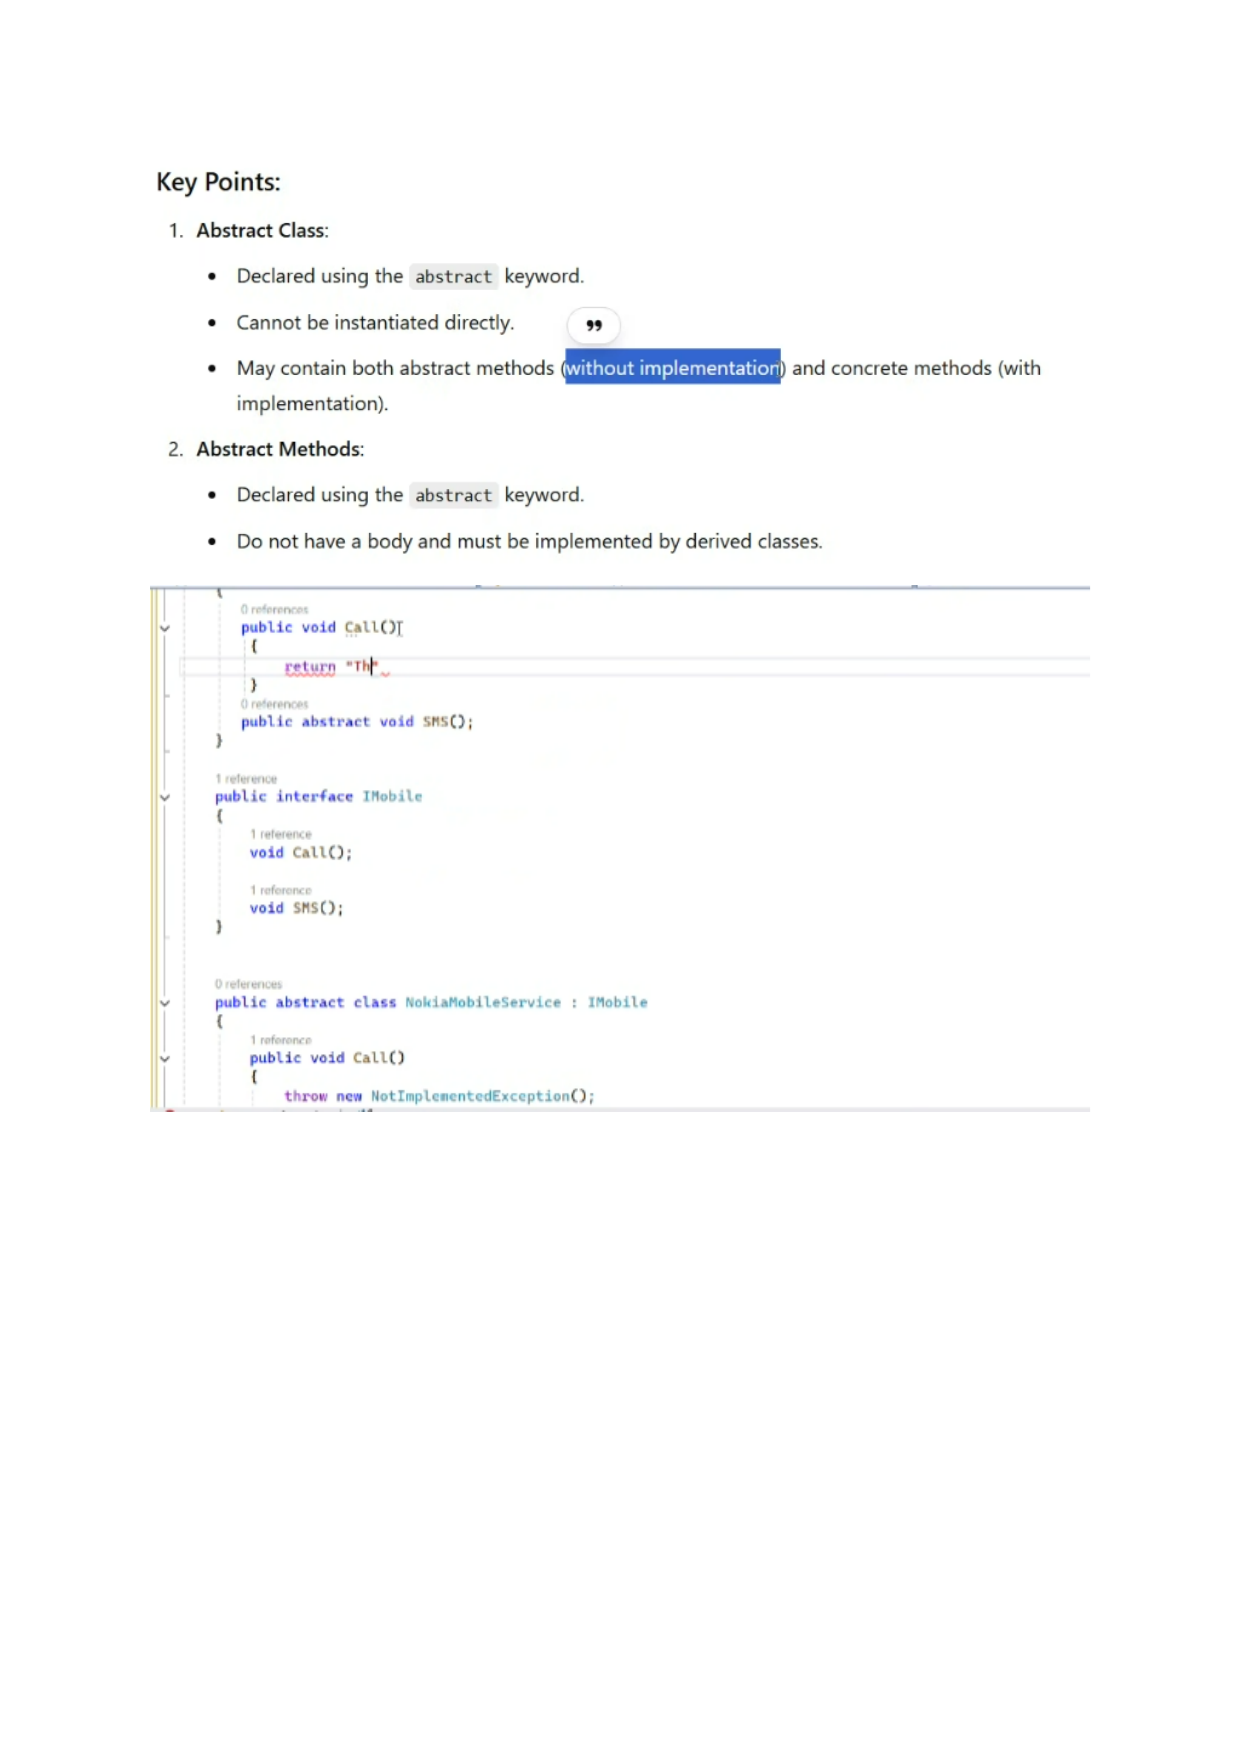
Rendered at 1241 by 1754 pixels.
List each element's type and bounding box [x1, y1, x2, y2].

picture [150, 585, 1091, 1112]
picture [150, 150, 1091, 567]
